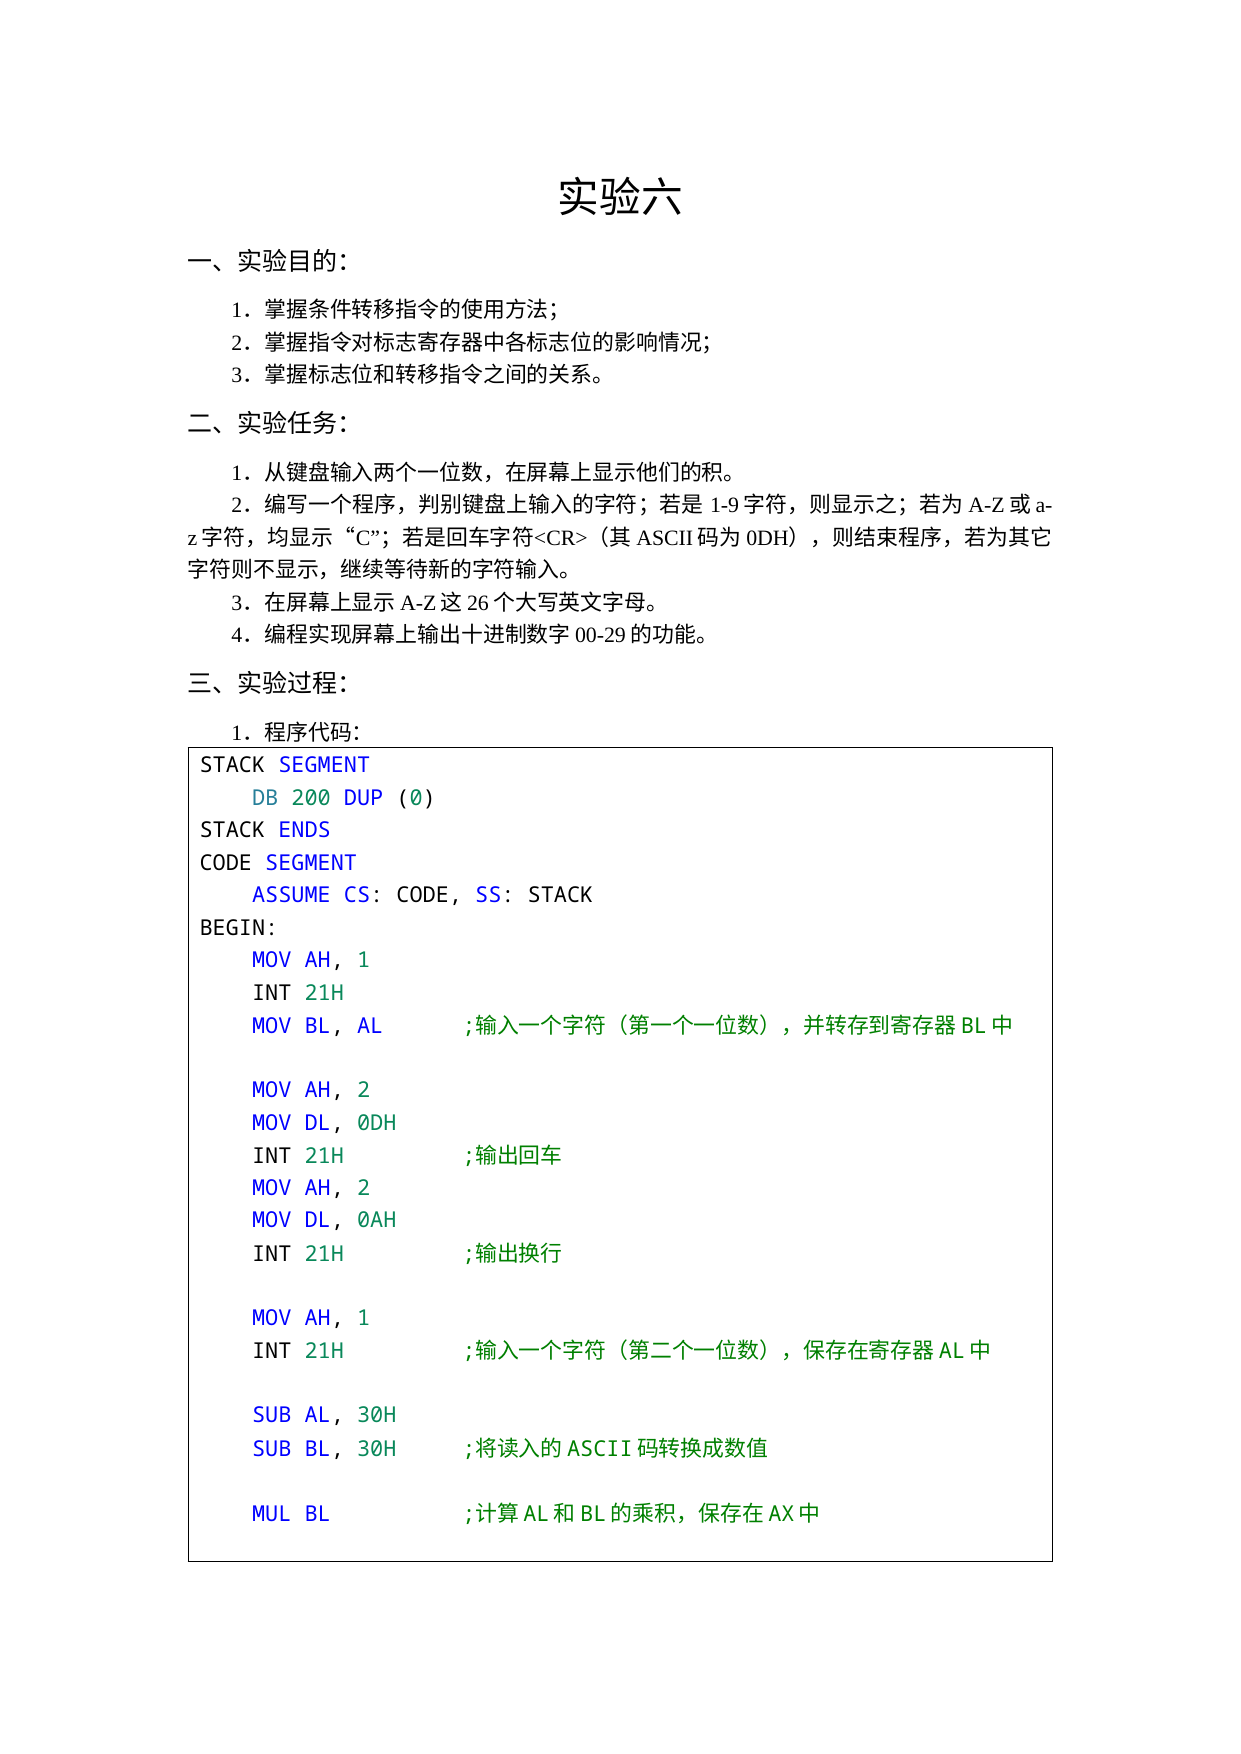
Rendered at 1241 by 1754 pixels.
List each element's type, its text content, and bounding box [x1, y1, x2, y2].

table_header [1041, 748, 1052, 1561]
text 二、实验任务： [187, 389, 1053, 454]
text 实验六 [187, 162, 1053, 227]
text 1．掌握条件转移指令的使用方法； [187, 292, 1053, 324]
text 3．掌握标志位和转移指令之间的关系。 [187, 357, 1053, 389]
text 3．在屏幕上显示A-Z这26个大写英文字母。 [187, 584, 1053, 617]
text 2．编写一个程序，判别键盘上输入的字符；若是1-9字符，则显示之；若为A-Z或a-z字符，均显示“C”；若是回车字符<CR>（其ASCII码为0DH），则结束程序，若为其它字符则不显示，继续等待新的字符输入。 [187, 487, 1053, 584]
text 1．从键盘输入两个一位数，在屏幕上显示他们的积。 [187, 454, 1053, 487]
text 三、实验过程： [187, 649, 1053, 714]
text 4．编程实现屏幕上输出十进制数字00-29的功能。 [187, 617, 1053, 649]
text 一、实验目的： [187, 227, 1053, 292]
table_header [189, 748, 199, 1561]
text 2．掌握指令对标志寄存器中各标志位的影响情况； [187, 324, 1053, 357]
text 1．程序代码： [187, 714, 1053, 747]
